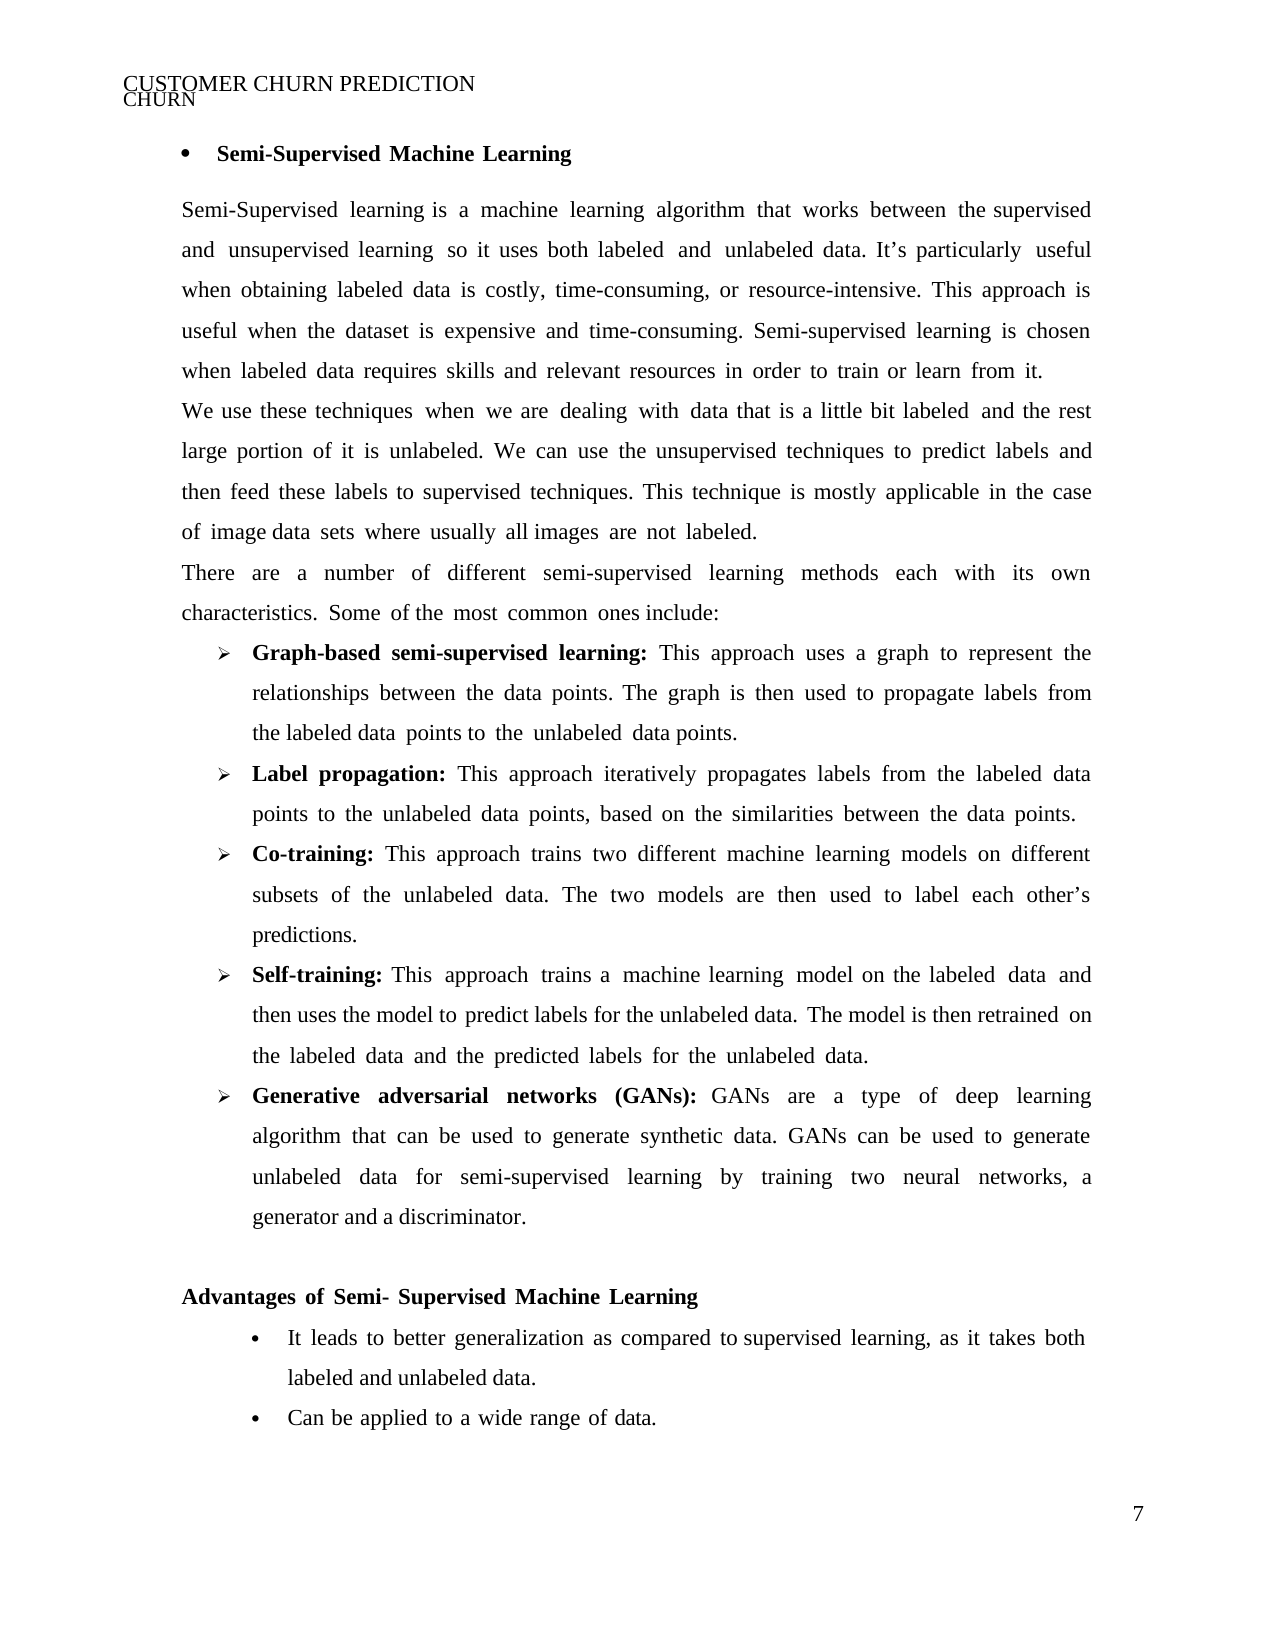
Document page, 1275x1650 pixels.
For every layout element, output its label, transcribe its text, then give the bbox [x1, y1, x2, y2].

list Label propagation: This approach iteratively propagates labels from the labeled data points to the unlabeled data points, based on the similarities between the data points. [217, 760, 1092, 826]
list Can be applied to a wide range of data. [252, 1404, 1144, 1430]
subtitle Advantages of Semi- Supervised Machine Learning [181, 1283, 1144, 1309]
text Semi-Supervised learning is a machine learning algorithm that works between the supervised and unsupervised learning so it uses both labeled and unlabeled data. It’s particularly useful when obtaining labeled data is costly, time-consuming, or resource-intensive. This approach is useful when the dataset is expensive and time-consuming. Semi-supervised learning is chosen when labeled data requires skills and relevant resources in order to train or learn from it. [181, 196, 1092, 383]
list Generative adversarial networks (GANs): GANs are a type of deep learning algorithm that can be used to generate synthetic data. GANs can be used to generate unlabeled data for semi-supervised learning by training two neural networks, a generator and a discriminator. [217, 1082, 1092, 1229]
list Self-training: This approach trains a machine learning model on the labeled data and then uses the model to predict labels for the unlabeled data. The model is then retrained on the labeled data and the predicted labels for the unlabeled data. [217, 961, 1092, 1068]
text There are a number of different semi-supervised learning methods each with its own characteristics. Some of the most common ones include: [181, 558, 1092, 625]
text We use these techniques when we are dealing with data that is a little bit labeled and the rest large portion of it is unlabeled. We can use the unsupervised techniques to predict labels and then feed these labels to supervised techniques. This technique is mostly applicable in the case of image data sets where usually all images are not labeled. [181, 397, 1092, 544]
list Co-training: This approach trains two different machine learning models on different subsets of the unlabeled data. The two models are then used to label each other’s predictions. [217, 840, 1092, 947]
list Graph-based semi-supervised learning: This approach uses a graph to represent the relationships between the data points. The graph is then used to propagate labels from the labeled data points to the unlabeled data points. [217, 639, 1092, 746]
list It leads to better generalization as compared to supervised learning, as it takes both labeled and unlabeled data. [252, 1324, 1092, 1390]
subtitle Semi-Supervised Machine Learning [181, 140, 1144, 166]
